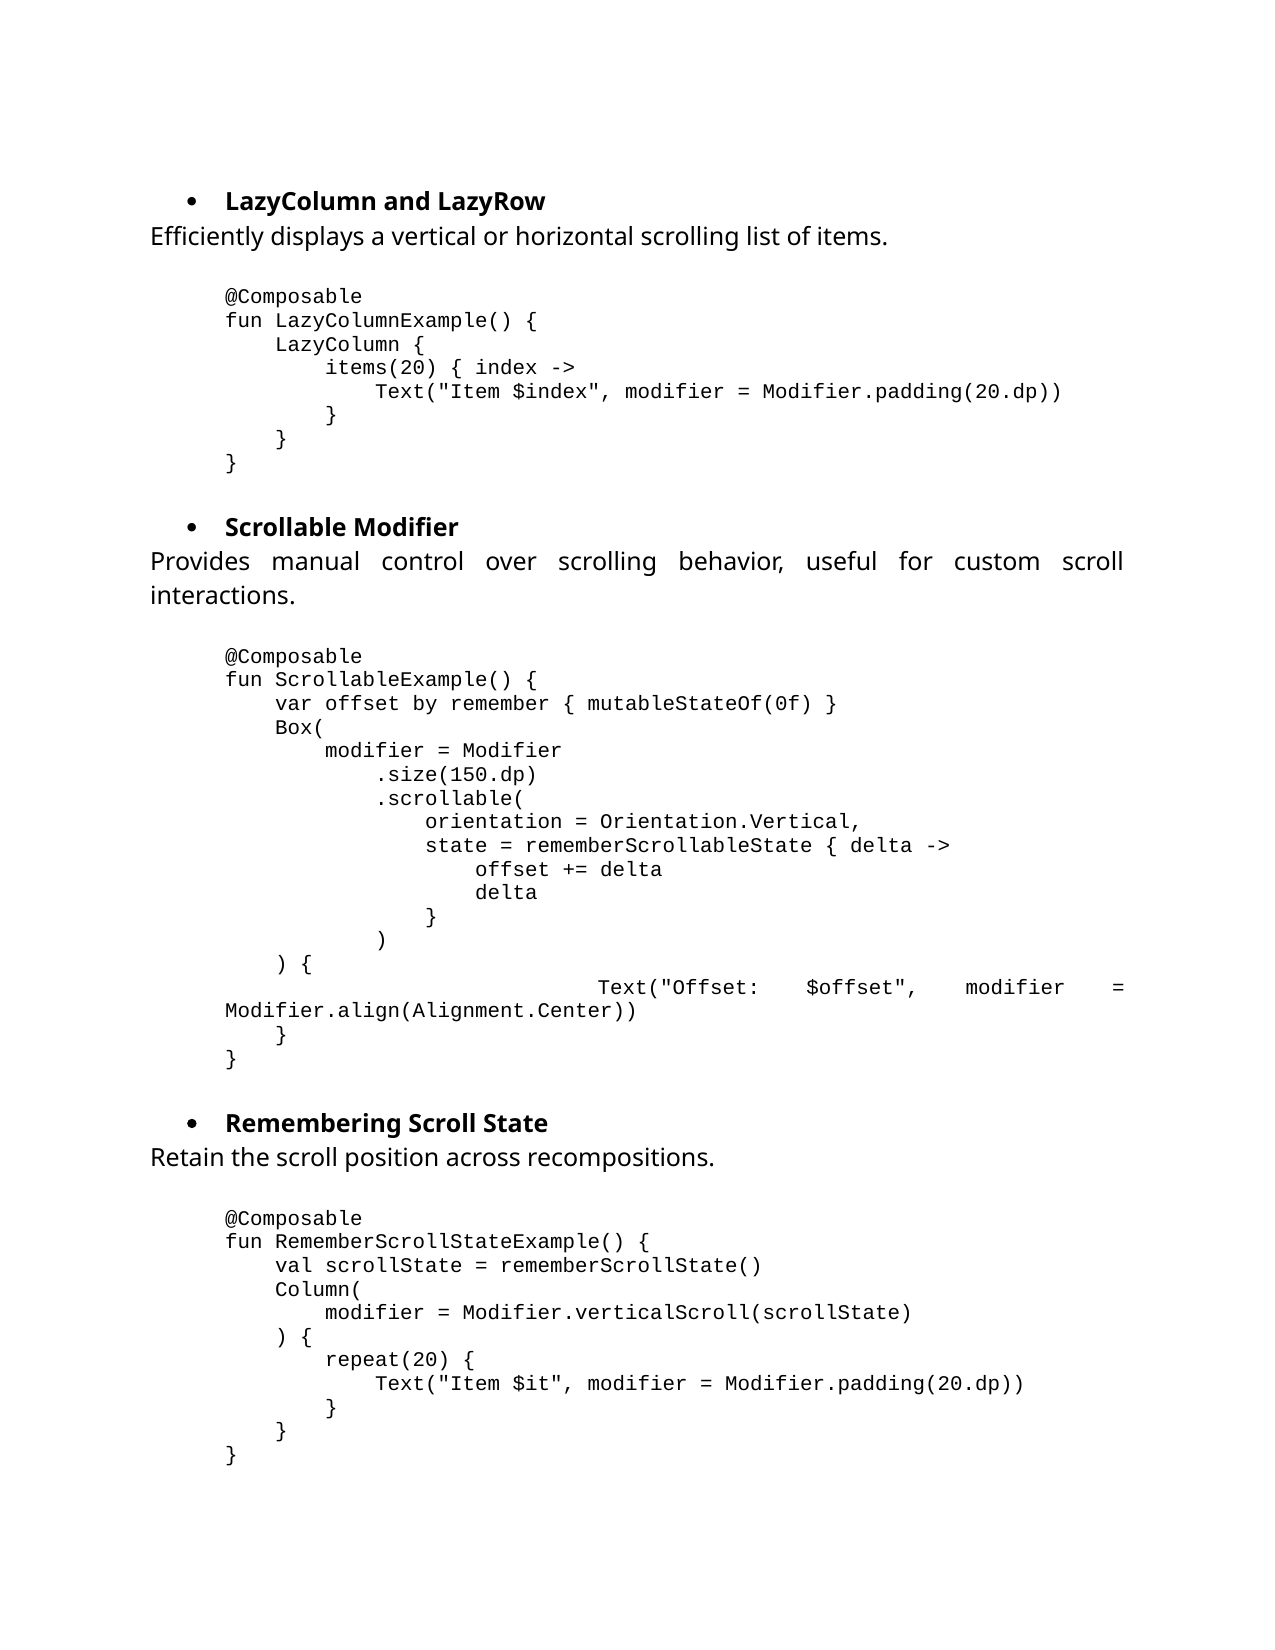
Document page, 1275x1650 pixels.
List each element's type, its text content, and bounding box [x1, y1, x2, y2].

text Text("Offset: $offset", modifier = Modifier.align(Alignment.Center)) [225, 977, 1125, 1024]
text Text("Item $it", modifier = Modifier.padding(20.dp)) [225, 1373, 1125, 1397]
text } [225, 1444, 1125, 1468]
text } [225, 452, 1125, 475]
text modifier = Modifier.verticalScroll(scrollState) [225, 1302, 1125, 1326]
text Column( [225, 1278, 1125, 1302]
text ) { [225, 1326, 1125, 1349]
text offset += delta [225, 858, 1125, 882]
text val scrollState = rememberScrollState() [225, 1255, 1125, 1278]
text fun RememberScrollStateExample() { [225, 1231, 1125, 1255]
text } [225, 906, 1125, 929]
text Box( [225, 717, 1125, 740]
list LazyColumn and LazyRow [187, 184, 1125, 218]
text LazyColumn { [225, 333, 1125, 357]
text fun LazyColumnExample() { [225, 310, 1125, 333]
text } [225, 1048, 1125, 1071]
text Provides manual control over scrolling behavior, useful for custom scroll interactions. [150, 543, 1125, 612]
text } [225, 428, 1125, 452]
text fun ScrollableExample() { [225, 669, 1125, 693]
text } [225, 1024, 1125, 1048]
text @Composable [225, 286, 1125, 310]
text repeat(20) { [225, 1349, 1125, 1373]
text } [225, 404, 1125, 428]
text delta [225, 882, 1125, 906]
text ) { [225, 953, 1125, 977]
list Remembering Scroll State [187, 1105, 1125, 1139]
list Scrollable Modifier [187, 509, 1125, 543]
text orientation = Orientation.Vertical, [225, 811, 1125, 835]
text Text("Item $index", modifier = Modifier.padding(20.dp)) [225, 381, 1125, 404]
text items(20) { index -> [225, 357, 1125, 381]
text .size(150.dp) [225, 764, 1125, 788]
text var offset by remember { mutableStateOf(0f) } [225, 693, 1125, 717]
text ) [225, 929, 1125, 953]
text } [225, 1397, 1125, 1420]
text .scrollable( [225, 788, 1125, 811]
text @Composable [225, 646, 1125, 669]
text } [225, 1420, 1125, 1444]
text Retain the scroll position across recompositions. [150, 1139, 1125, 1173]
text state = rememberScrollableState { delta -> [225, 835, 1125, 858]
text Efficiently displays a vertical or horizontal scrolling list of items. [150, 218, 1125, 252]
text modifier = Modifier [225, 740, 1125, 764]
text @Composable [225, 1208, 1125, 1231]
